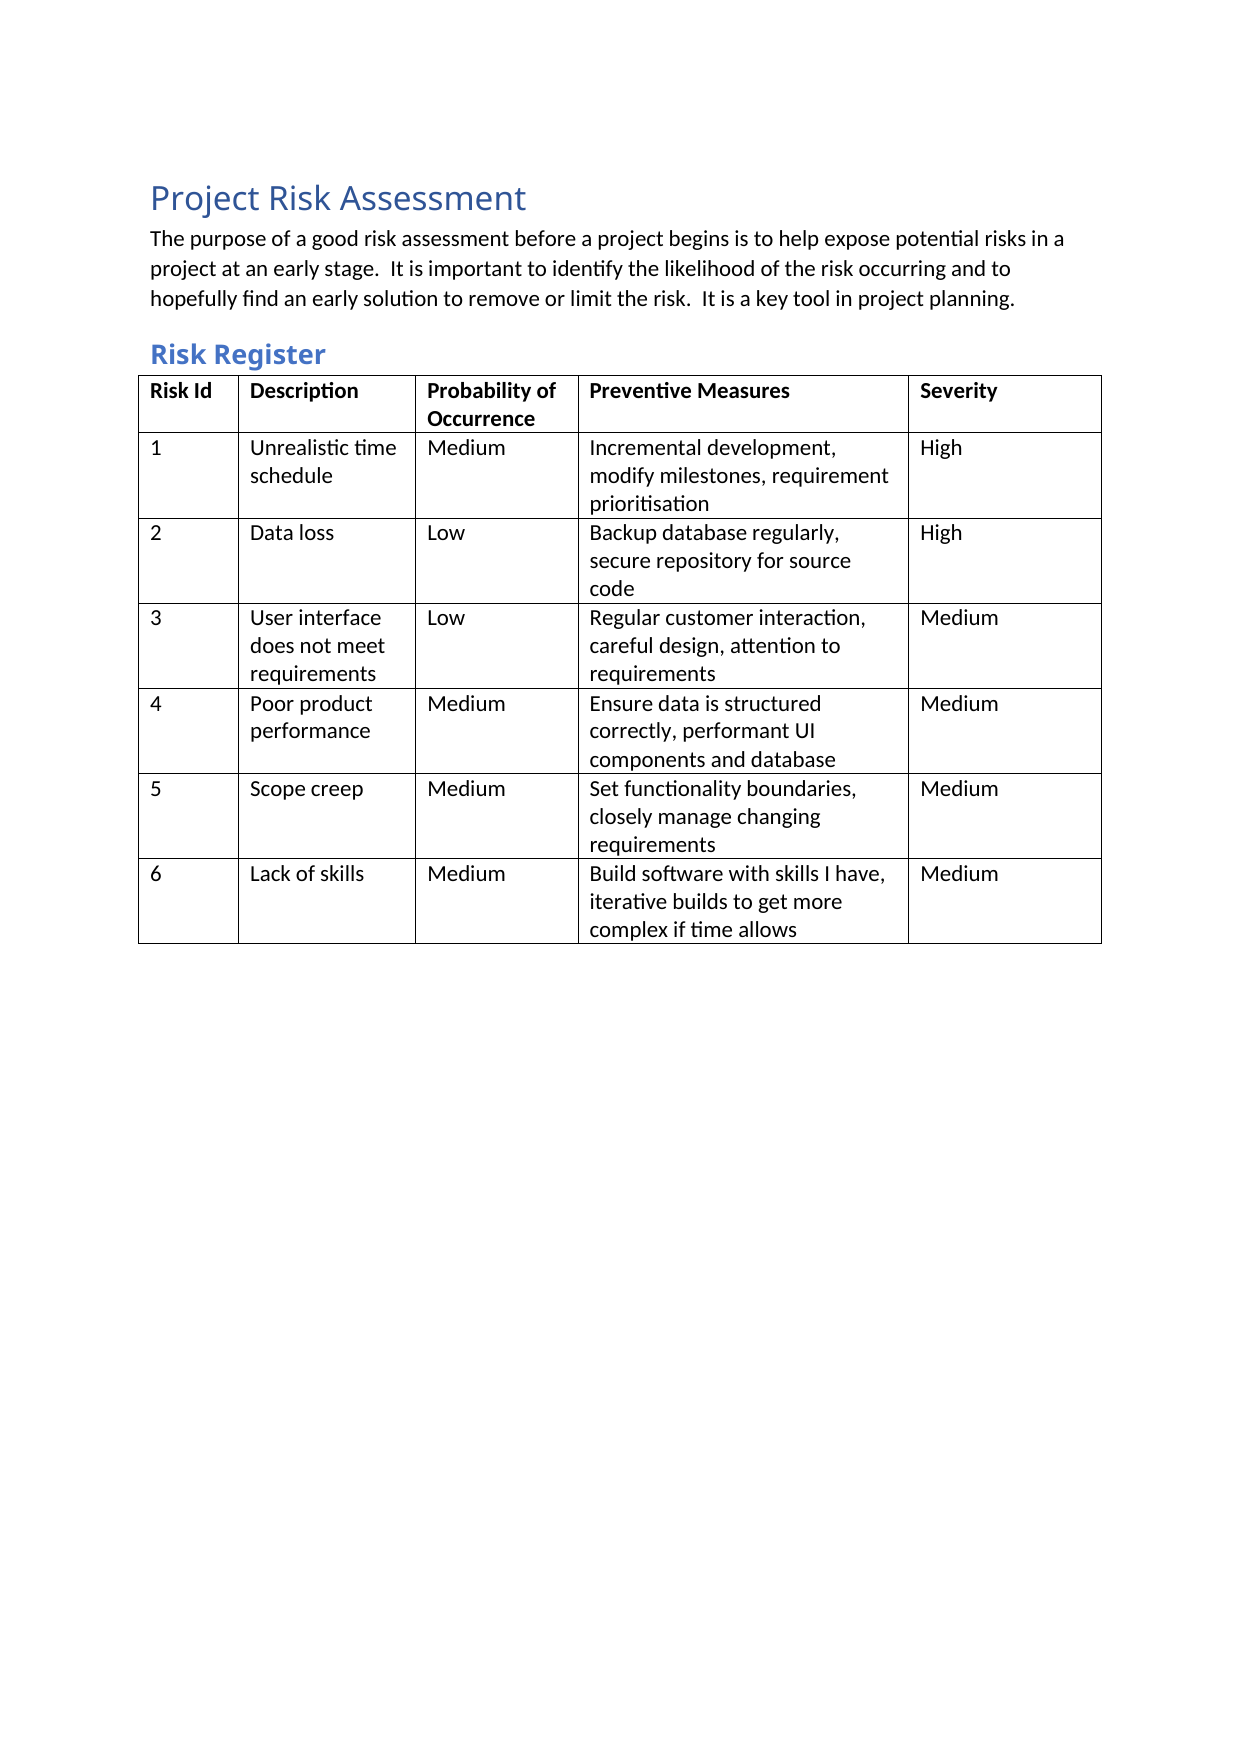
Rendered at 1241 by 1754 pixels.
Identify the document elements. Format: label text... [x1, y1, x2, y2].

table_cell Backup database regularly, secure repository for source code [579, 519, 908, 602]
subtitle Project Risk Assessment [150, 175, 1090, 220]
table_header Severity [909, 376, 1101, 432]
table_cell Regular customer interaction, careful design, attention to requirements [579, 604, 908, 688]
table_header Risk Id [139, 376, 238, 432]
table_cell Low [416, 604, 578, 688]
table_cell Low [416, 519, 578, 602]
table_cell Lack of skills [239, 859, 415, 943]
table_header Preventive Measures [579, 376, 908, 432]
table_cell User interface does not meet requirements [239, 604, 415, 688]
table_cell Unrealistic time schedule [239, 433, 415, 517]
table_cell 4 [139, 689, 238, 773]
table_cell 1 [139, 433, 238, 517]
table_cell 3 [139, 604, 238, 688]
table_cell Medium [909, 774, 1101, 858]
subtitle Risk Register [150, 335, 1090, 372]
table_cell Medium [416, 689, 578, 773]
table_cell Medium [416, 859, 578, 943]
table_cell Medium [416, 774, 578, 858]
table_cell Scope creep [239, 774, 415, 858]
table_cell Poor product performance [239, 689, 415, 773]
table_cell Medium [416, 433, 578, 517]
table_cell Data loss [239, 519, 415, 602]
table_cell Ensure data is structured correctly, performant UI components and database [579, 689, 908, 773]
table_cell 5 [139, 774, 238, 858]
table_cell Incremental development, modify milestones, requirement prioritisation [579, 433, 908, 517]
table_cell High [909, 519, 1101, 602]
table_header Probability of Occurrence [416, 376, 578, 432]
text The purpose of a good risk assessment before a project begins is to help expose potential risks in a project at an early stage. It is important to identify the likelihood of the risk occurring and to hopefully find an early solution to remove or limit the risk. It is a key tool in project planning. [150, 224, 1090, 312]
table_header Description [239, 376, 415, 432]
table_cell Medium [909, 689, 1101, 773]
table_cell 2 [139, 519, 238, 602]
table_cell Medium [909, 604, 1101, 688]
table_cell Medium [909, 859, 1101, 943]
table_cell Build software with skills I have, iterative builds to get more complex if time allows [579, 859, 908, 943]
table_cell Set functionality boundaries, closely manage changing requirements [579, 774, 908, 858]
table_cell 6 [139, 859, 238, 943]
table_cell High [909, 433, 1101, 517]
